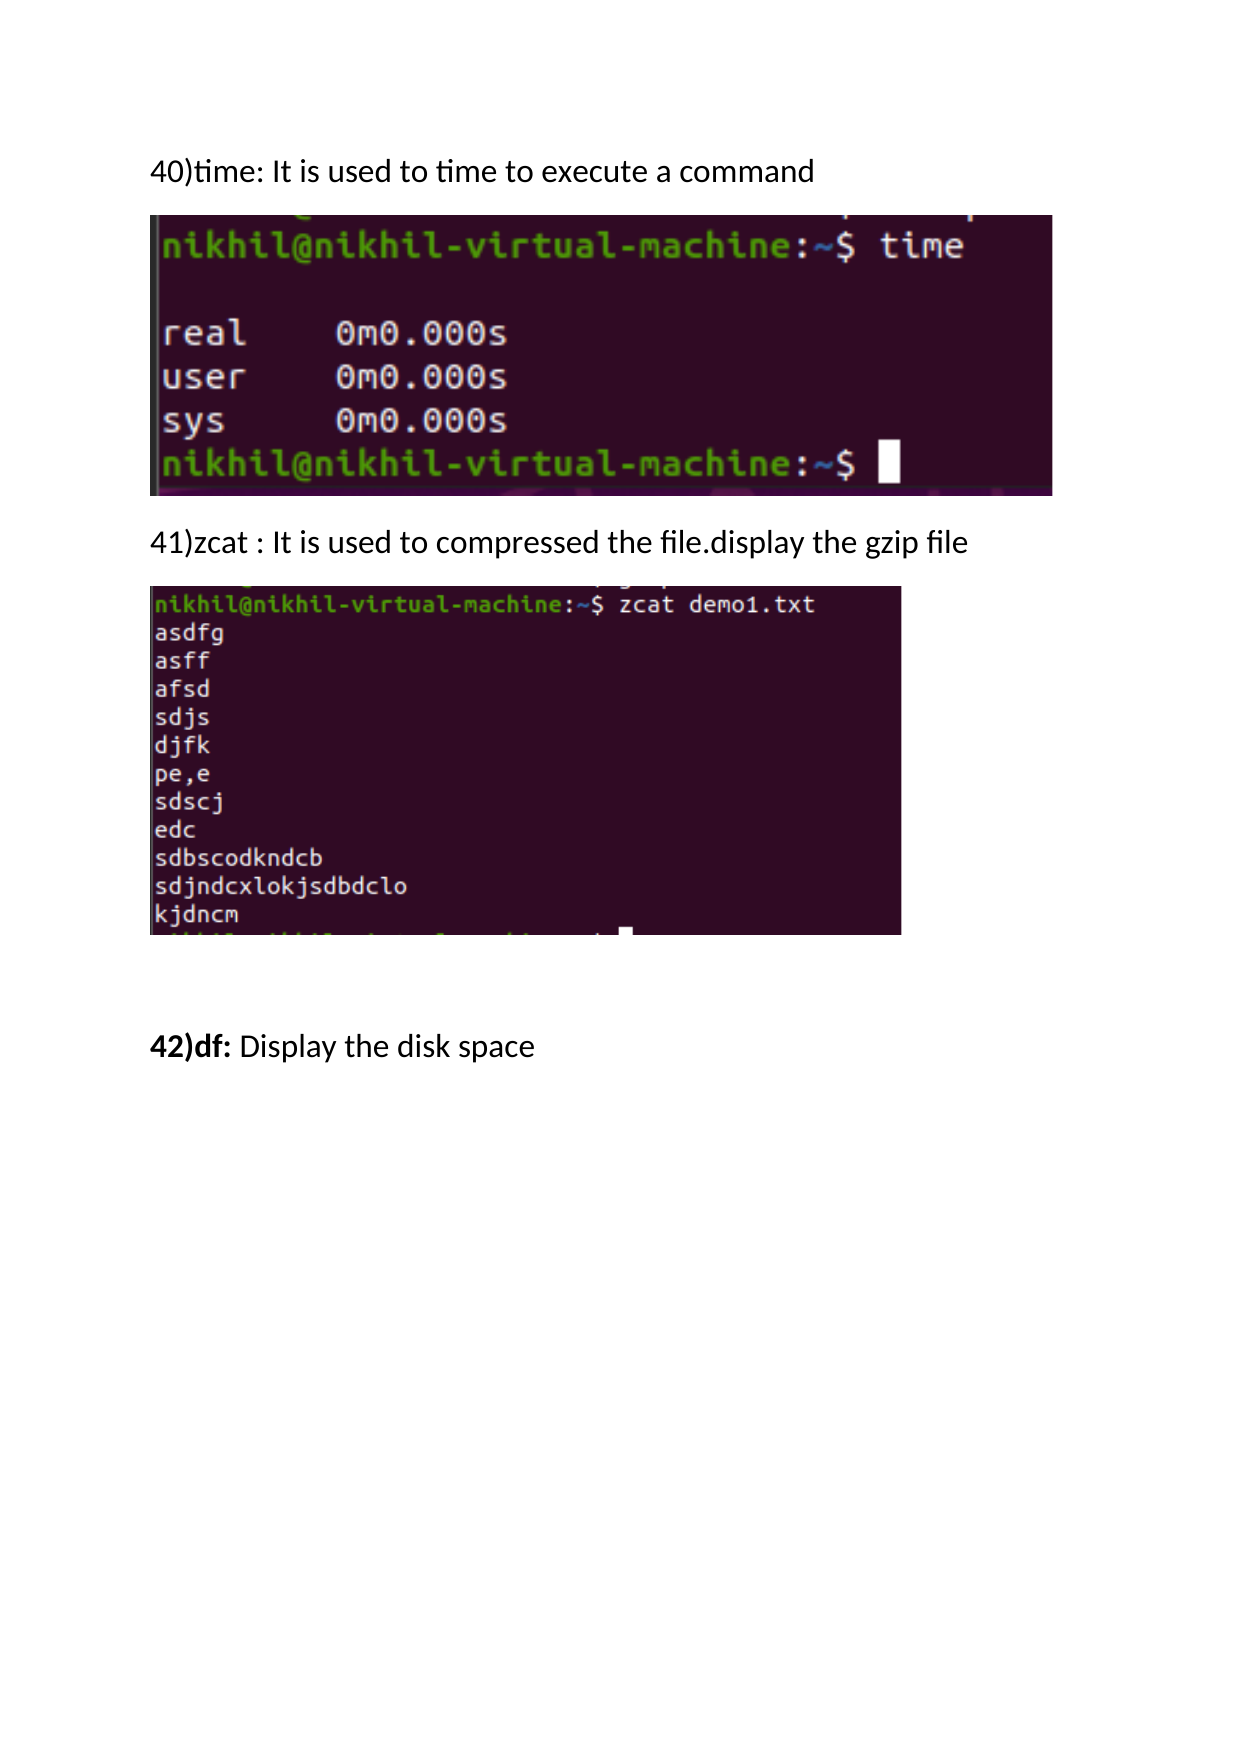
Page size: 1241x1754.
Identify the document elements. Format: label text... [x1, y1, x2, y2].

text 42)df: Display the disk space [150, 1026, 1090, 1066]
text 40)time: It is used to time to execute a command [150, 150, 1090, 191]
text 41)zcat : It is used to compressed the file.display the gzip file [150, 521, 1090, 561]
picture [150, 215, 1053, 496]
picture [150, 586, 902, 935]
